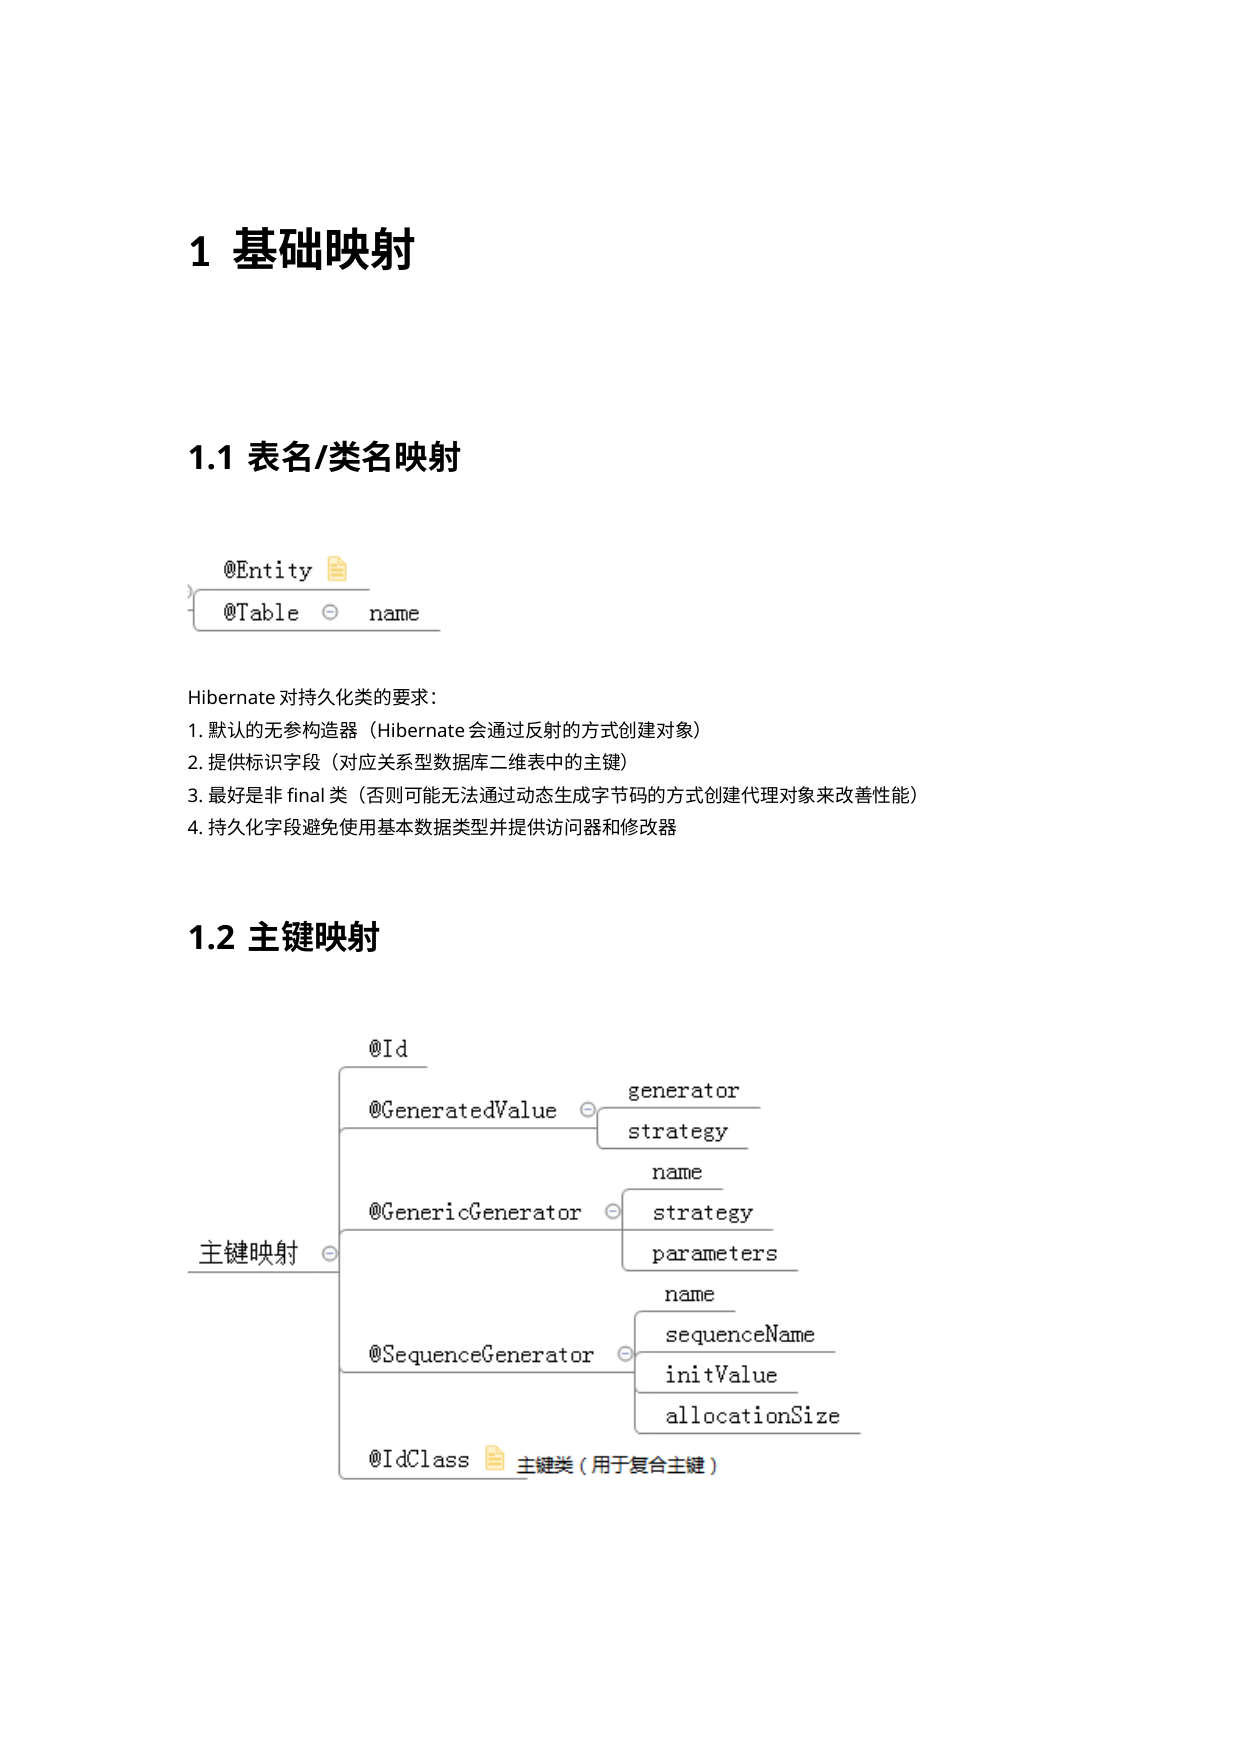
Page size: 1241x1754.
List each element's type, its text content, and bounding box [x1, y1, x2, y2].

text Hibernate对持久化类的要求： [187, 680, 1053, 713]
text 1. 默认的无参构造器（Hibernate会通过反射的方式创建对象） [187, 713, 1053, 745]
subtitle 主键映射 [187, 902, 1053, 967]
text 4. 持久化字段避免使用基本数据类型并提供访问器和修改器 [187, 810, 1053, 843]
text 2. 提供标识字段（对应关系型数据库二维表中的主键） [187, 745, 1053, 778]
text 3. 最好是非final类（否则可能无法通过动态生成字节码的方式创建代理对象来改善性能） [187, 778, 1053, 810]
picture [187, 1029, 869, 1483]
subtitle 基础映射 [187, 197, 1053, 295]
picture [187, 550, 480, 638]
subtitle 表名/类名映射 [187, 423, 1053, 488]
